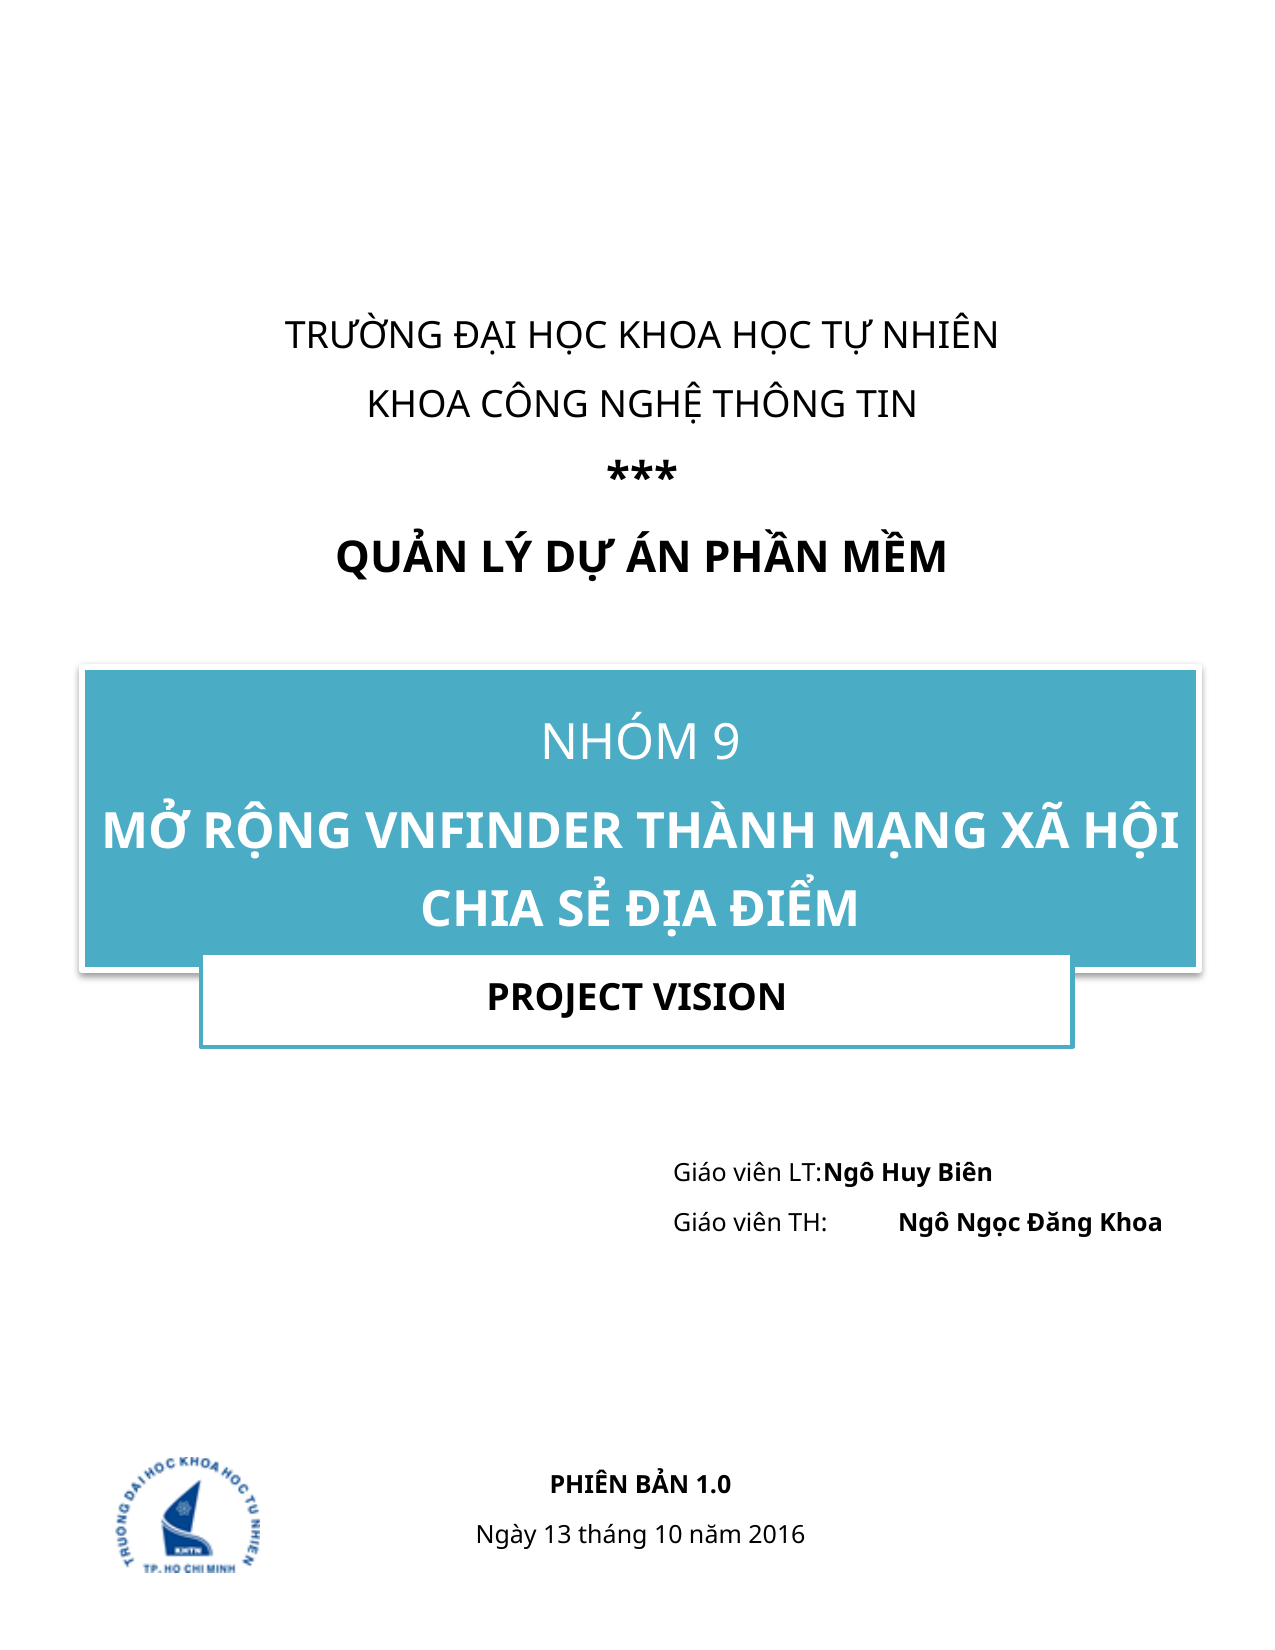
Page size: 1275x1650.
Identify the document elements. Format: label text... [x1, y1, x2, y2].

text KHOA CÔNG NGHỆ THÔNG TIN [84, 377, 1200, 428]
picture [114, 1457, 260, 1573]
text *** [84, 446, 1200, 506]
text QUẢN LÝ DỰ ÁN PHẦN MỀM [84, 525, 1200, 585]
text TRƯỜNG ĐẠI HỌC KHOA HỌC TỰ NHIÊN [84, 308, 1200, 359]
